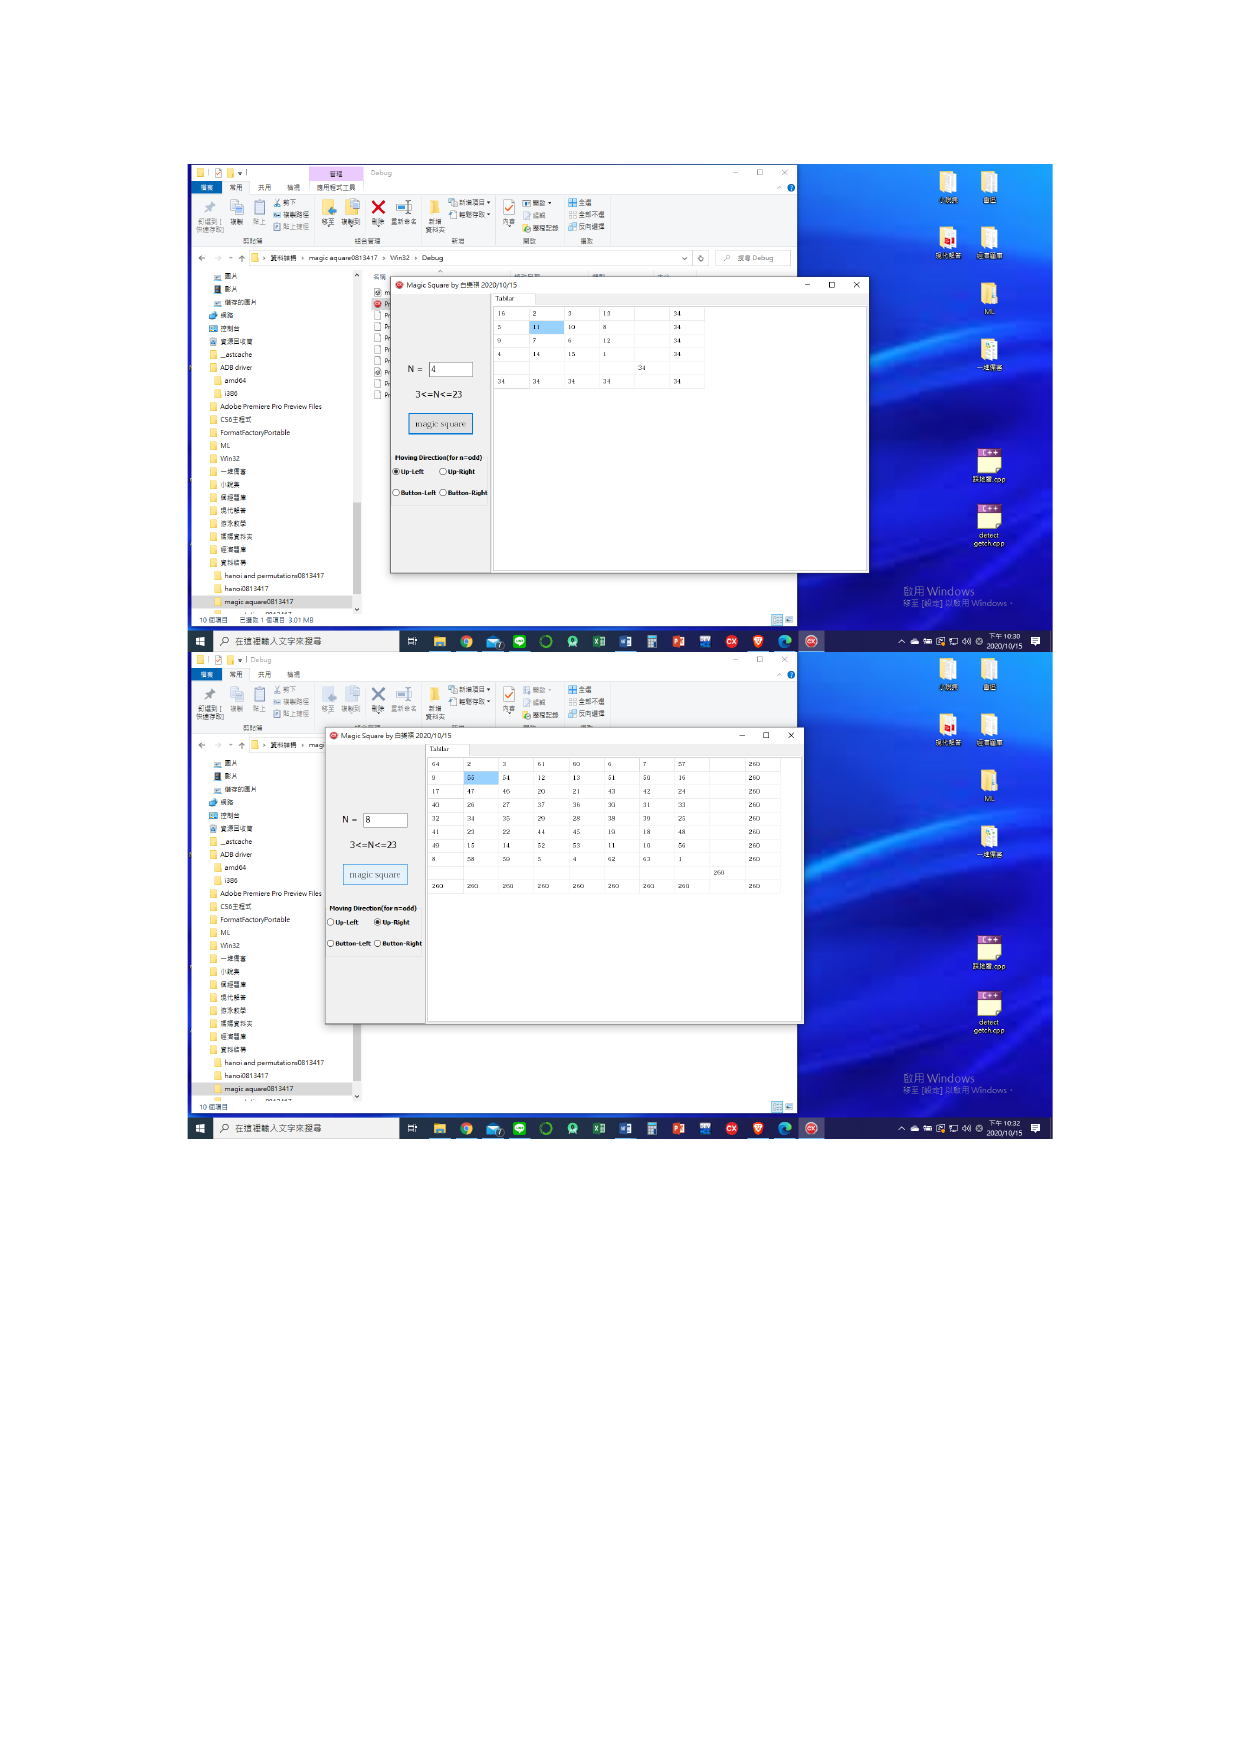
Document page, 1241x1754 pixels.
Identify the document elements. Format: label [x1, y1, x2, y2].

picture [187, 164, 1053, 1139]
